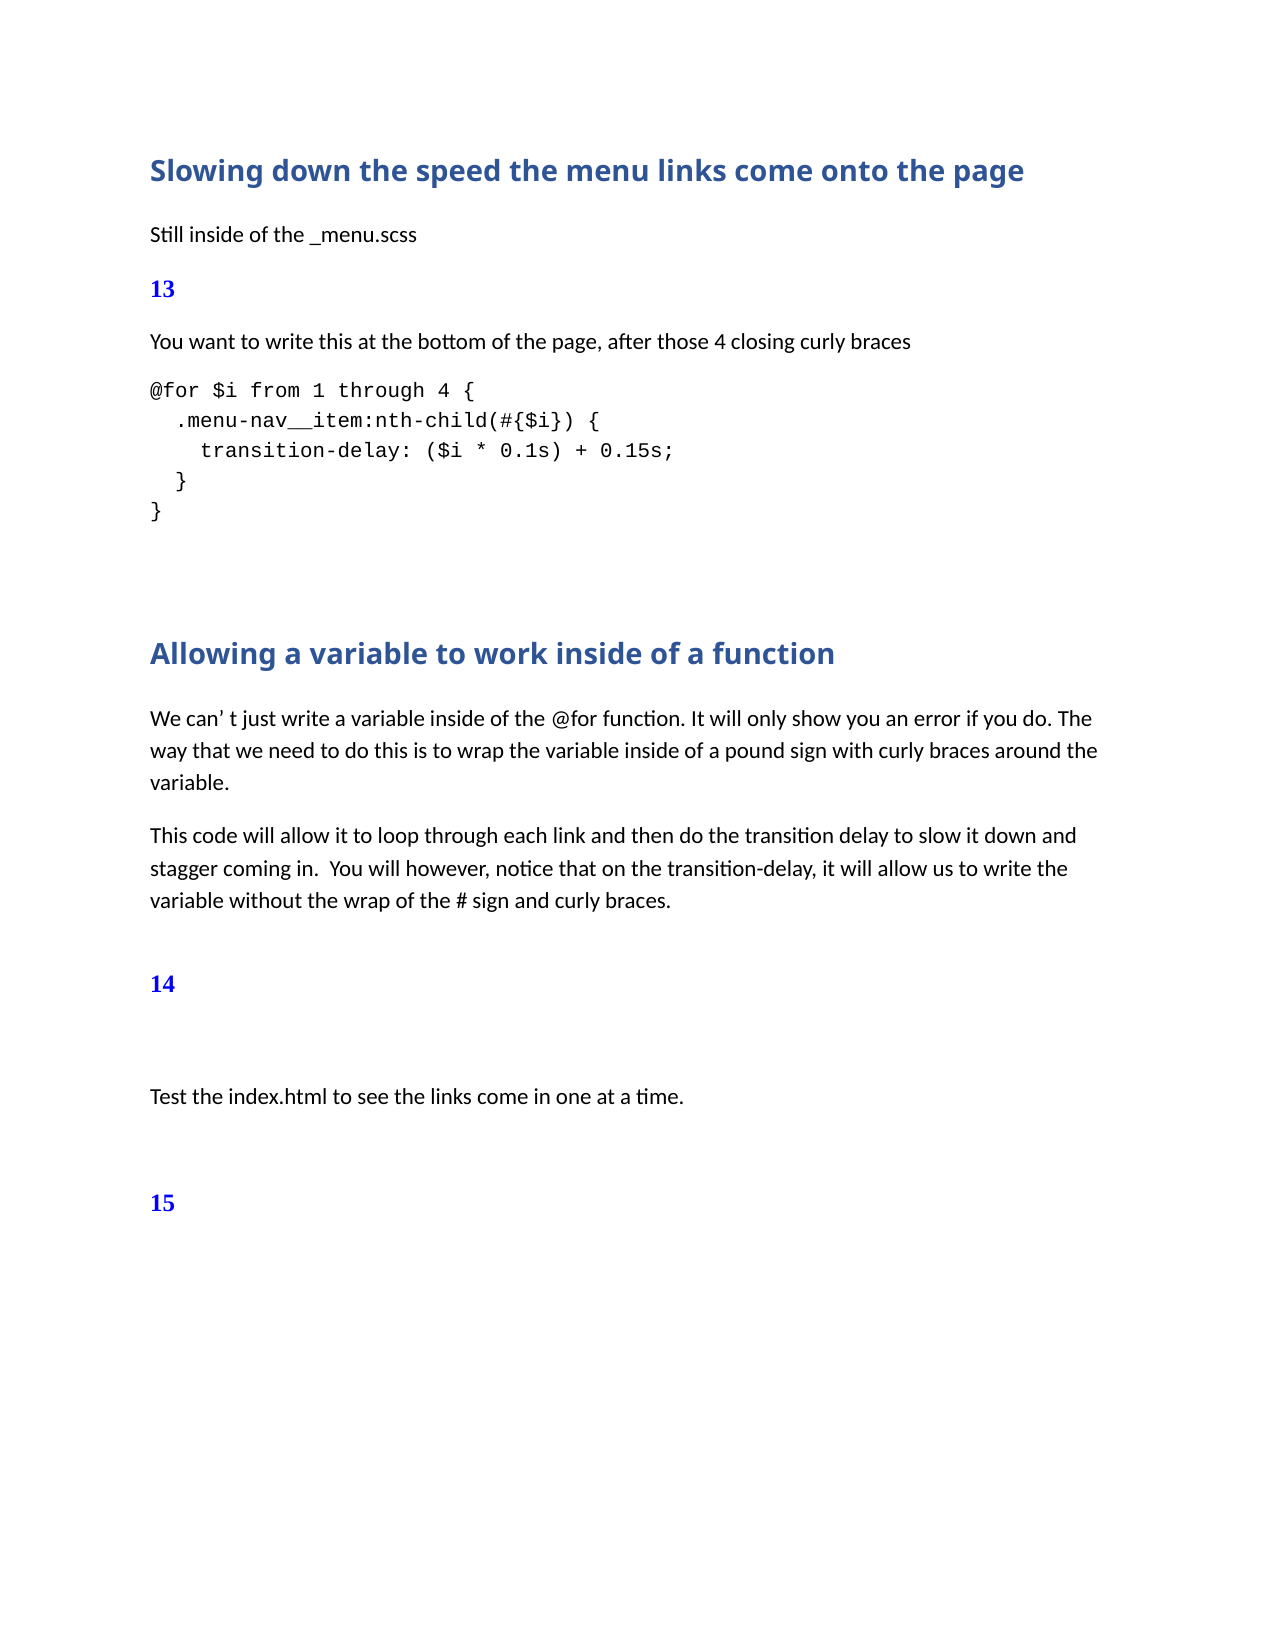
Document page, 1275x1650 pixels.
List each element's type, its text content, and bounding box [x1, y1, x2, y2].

text 13 [150, 274, 1125, 302]
text Still inside of the _menu.scss [150, 221, 1125, 249]
text You want to write this at the bottom of the page, after those 4 closing curly braces [150, 327, 1125, 355]
text This code will allow it to loop through each link and then do the transition delay to slow it down and stagger coming in. You will however, notice that on the transition-delay, it will allow us to write the variable without the wrap of the # sign and curly braces. [150, 821, 1125, 914]
text 14 [150, 969, 1125, 997]
text Test the index.html to see the links come in one at a time. [150, 1082, 1125, 1110]
text @for $i from 1 through 4 { [150, 380, 1125, 404]
text } [150, 500, 1125, 524]
text } [150, 470, 1125, 494]
subtitle Allowing a variable to work inside of a function [150, 633, 1125, 673]
text transition-delay: ($i * 0.1s) + 0.15s; [150, 440, 1125, 464]
subtitle Slowing down the speed the menu links come onto the page [150, 150, 1125, 190]
text .menu-nav__item:nth-child(#{$i}) { [150, 410, 1125, 434]
text We can’ t just write a variable inside of the @for function. It will only show you an error if you do. The way that we need to do this is to wrap the variable inside of a pound sign with curly braces around the variable. [150, 704, 1125, 796]
text 15 [150, 1188, 1125, 1217]
